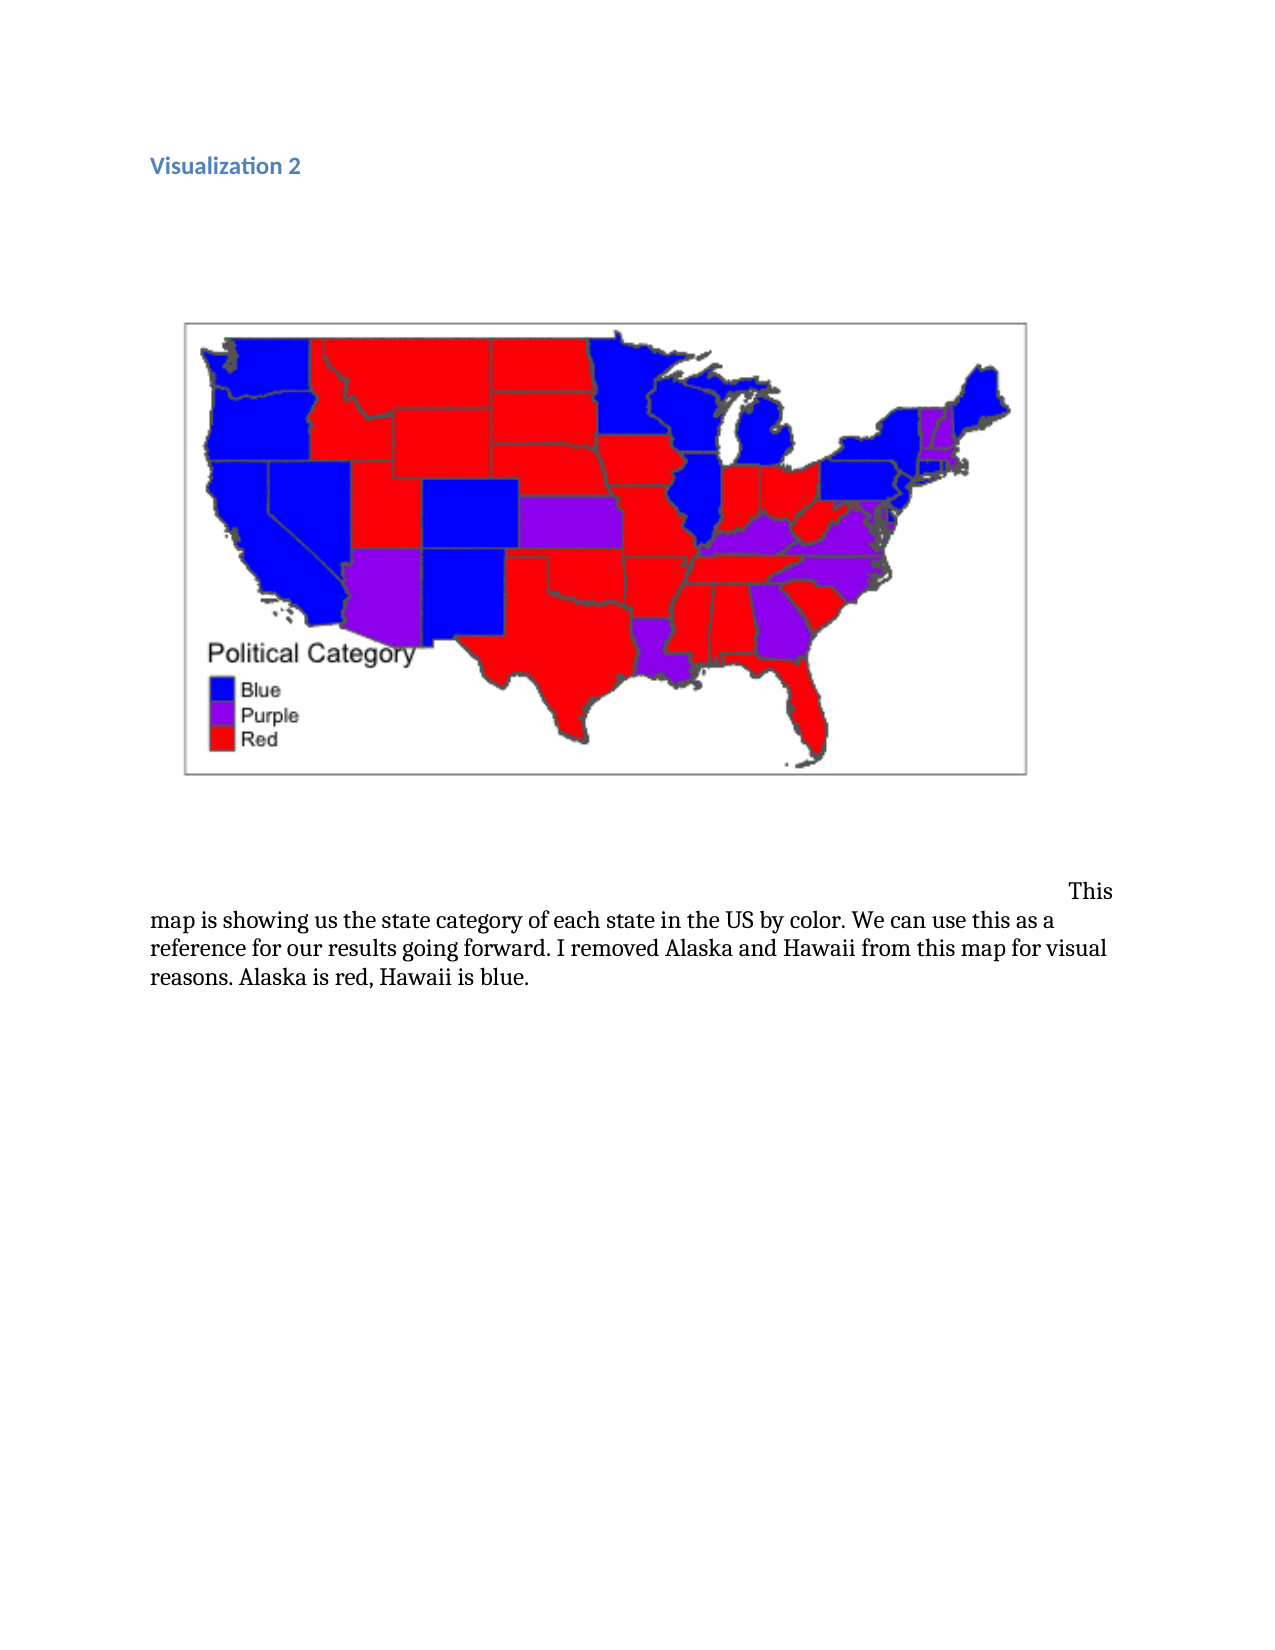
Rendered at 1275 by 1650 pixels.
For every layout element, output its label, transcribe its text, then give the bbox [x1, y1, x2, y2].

picture [168, 199, 1044, 900]
subtitle Visualization 2 [150, 150, 1125, 181]
